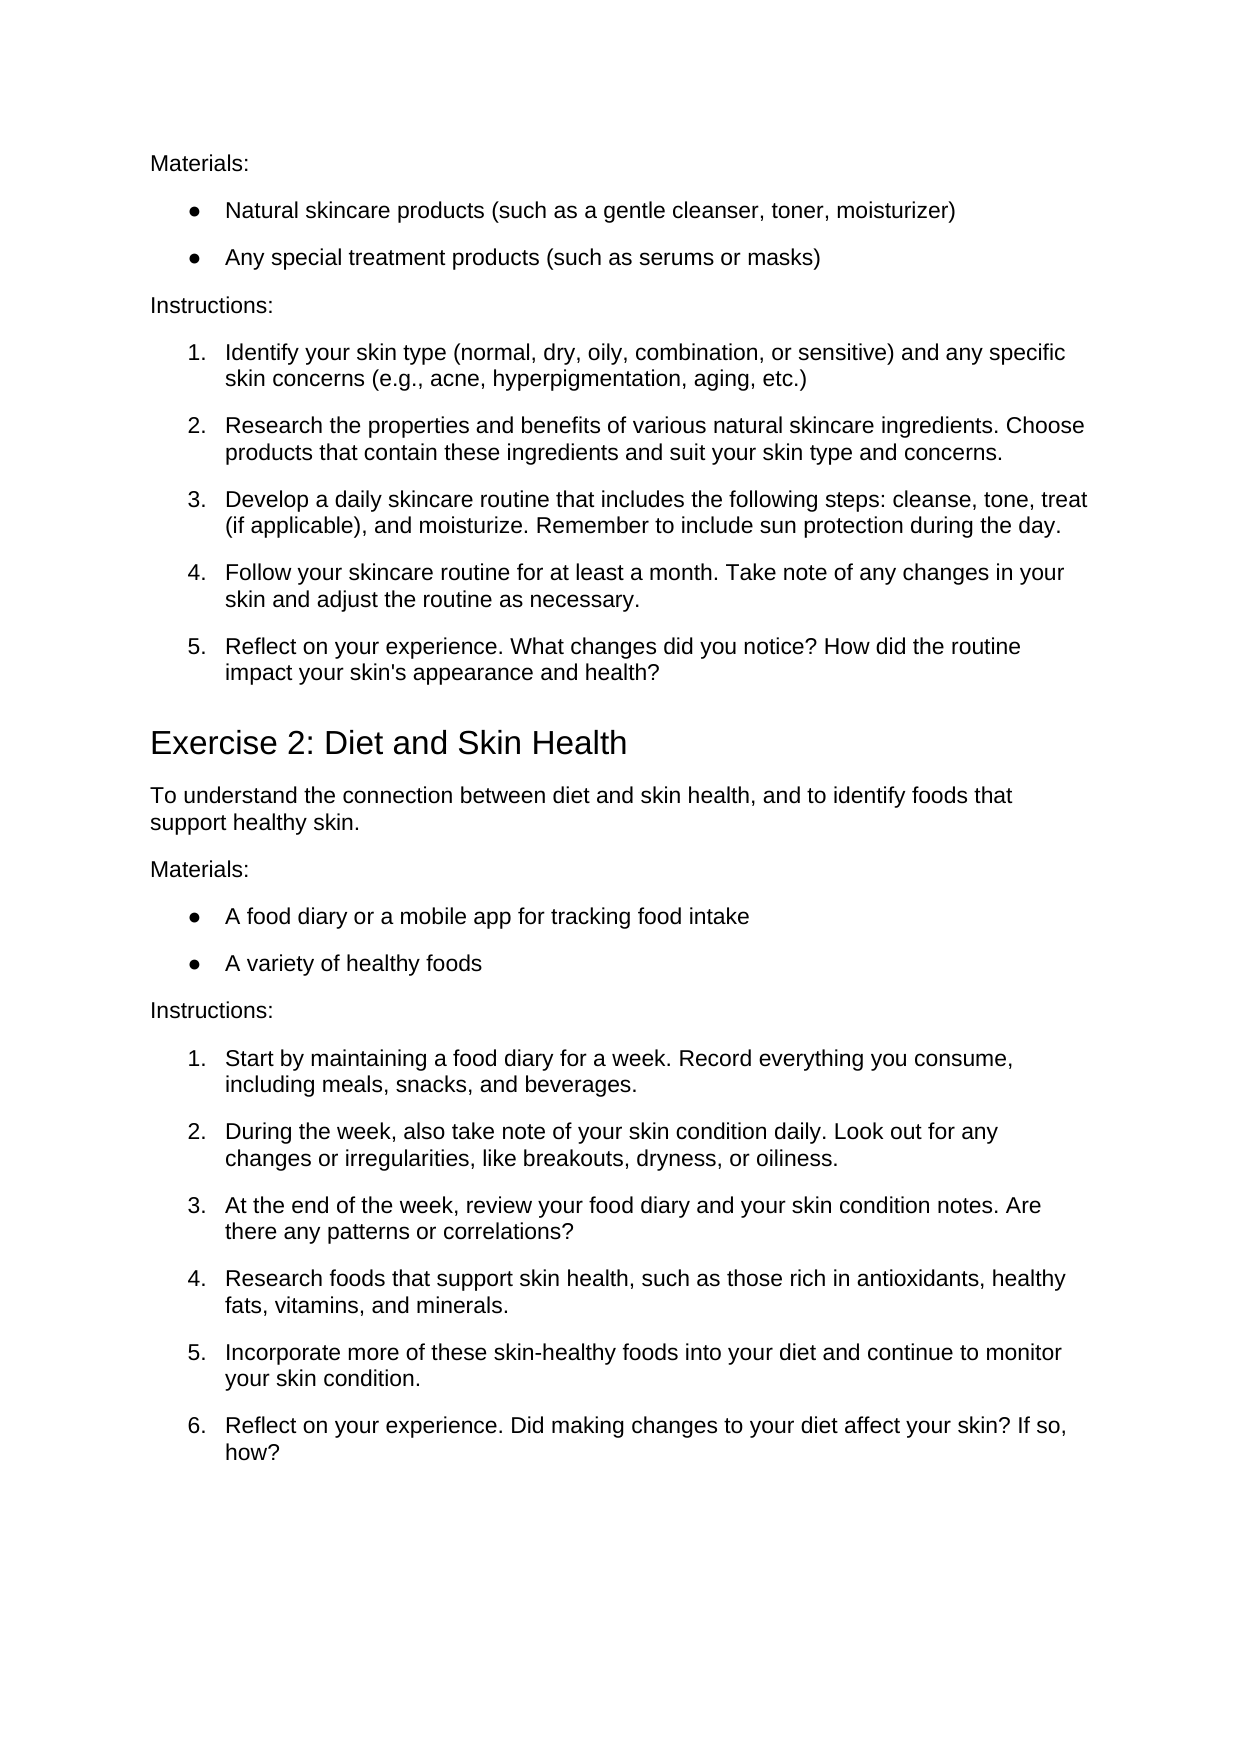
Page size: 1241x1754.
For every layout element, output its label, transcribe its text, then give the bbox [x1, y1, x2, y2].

text Instructions: [150, 292, 1090, 318]
list Develop a daily skincare routine that includes the following steps: cleanse, tone, treat (if applicable), and moisturize. Remember to include sun protection during the day. [187, 486, 1090, 538]
list Identify your skin type (normal, dry, oily, combination, or sensitive) and any specific skin concerns (e.g., acne, hyperpigmentation, aging, etc.) [187, 339, 1090, 391]
subtitle Exercise 2: Diet and Skin Health [150, 723, 1090, 762]
text Materials: [150, 856, 1090, 882]
list A food diary or a mobile app for tracking food intake [187, 903, 1090, 929]
list At the end of the week, review your food diary and your skin condition notes. Are there any patterns or correlations? [187, 1192, 1090, 1244]
list Reflect on your experience. Did making changes to your diet affect your skin? If so, how? [187, 1412, 1090, 1465]
text To understand the connection between diet and skin health, and to identify foods that support healthy skin. [150, 782, 1090, 835]
list A variety of healthy foods [187, 950, 1090, 977]
list Research foods that support skin health, such as those rich in antioxidants, healthy fats, vitamins, and minerals. [187, 1265, 1090, 1318]
list Any special treatment products (such as serums or masks) [187, 244, 1090, 271]
list During the week, also take note of your skin condition daily. Look out for any changes or irregularities, like breakouts, dryness, or oiliness. [187, 1118, 1090, 1171]
list Start by maintaining a food diary for a week. Record everything you consume, including meals, snacks, and beverages. [187, 1045, 1090, 1097]
list Incorporate more of these skin-healthy foods into your diet and continue to monitor your skin condition. [187, 1339, 1090, 1392]
list Reflect on your experience. What changes did you notice? How did the routine impact your skin's appearance and health? [187, 633, 1090, 686]
list Natural skincare products (such as a gentle cleanser, toner, moisturizer) [187, 197, 1090, 223]
list Follow your skincare routine for at least a month. Take note of any changes in your skin and adjust the routine as necessary. [187, 559, 1090, 612]
list Research the properties and benefits of various natural skincare ingredients. Choose products that contain these ingredients and suit your skin type and concerns. [187, 412, 1090, 465]
text Instructions: [150, 997, 1090, 1024]
text Materials: [150, 150, 1090, 176]
